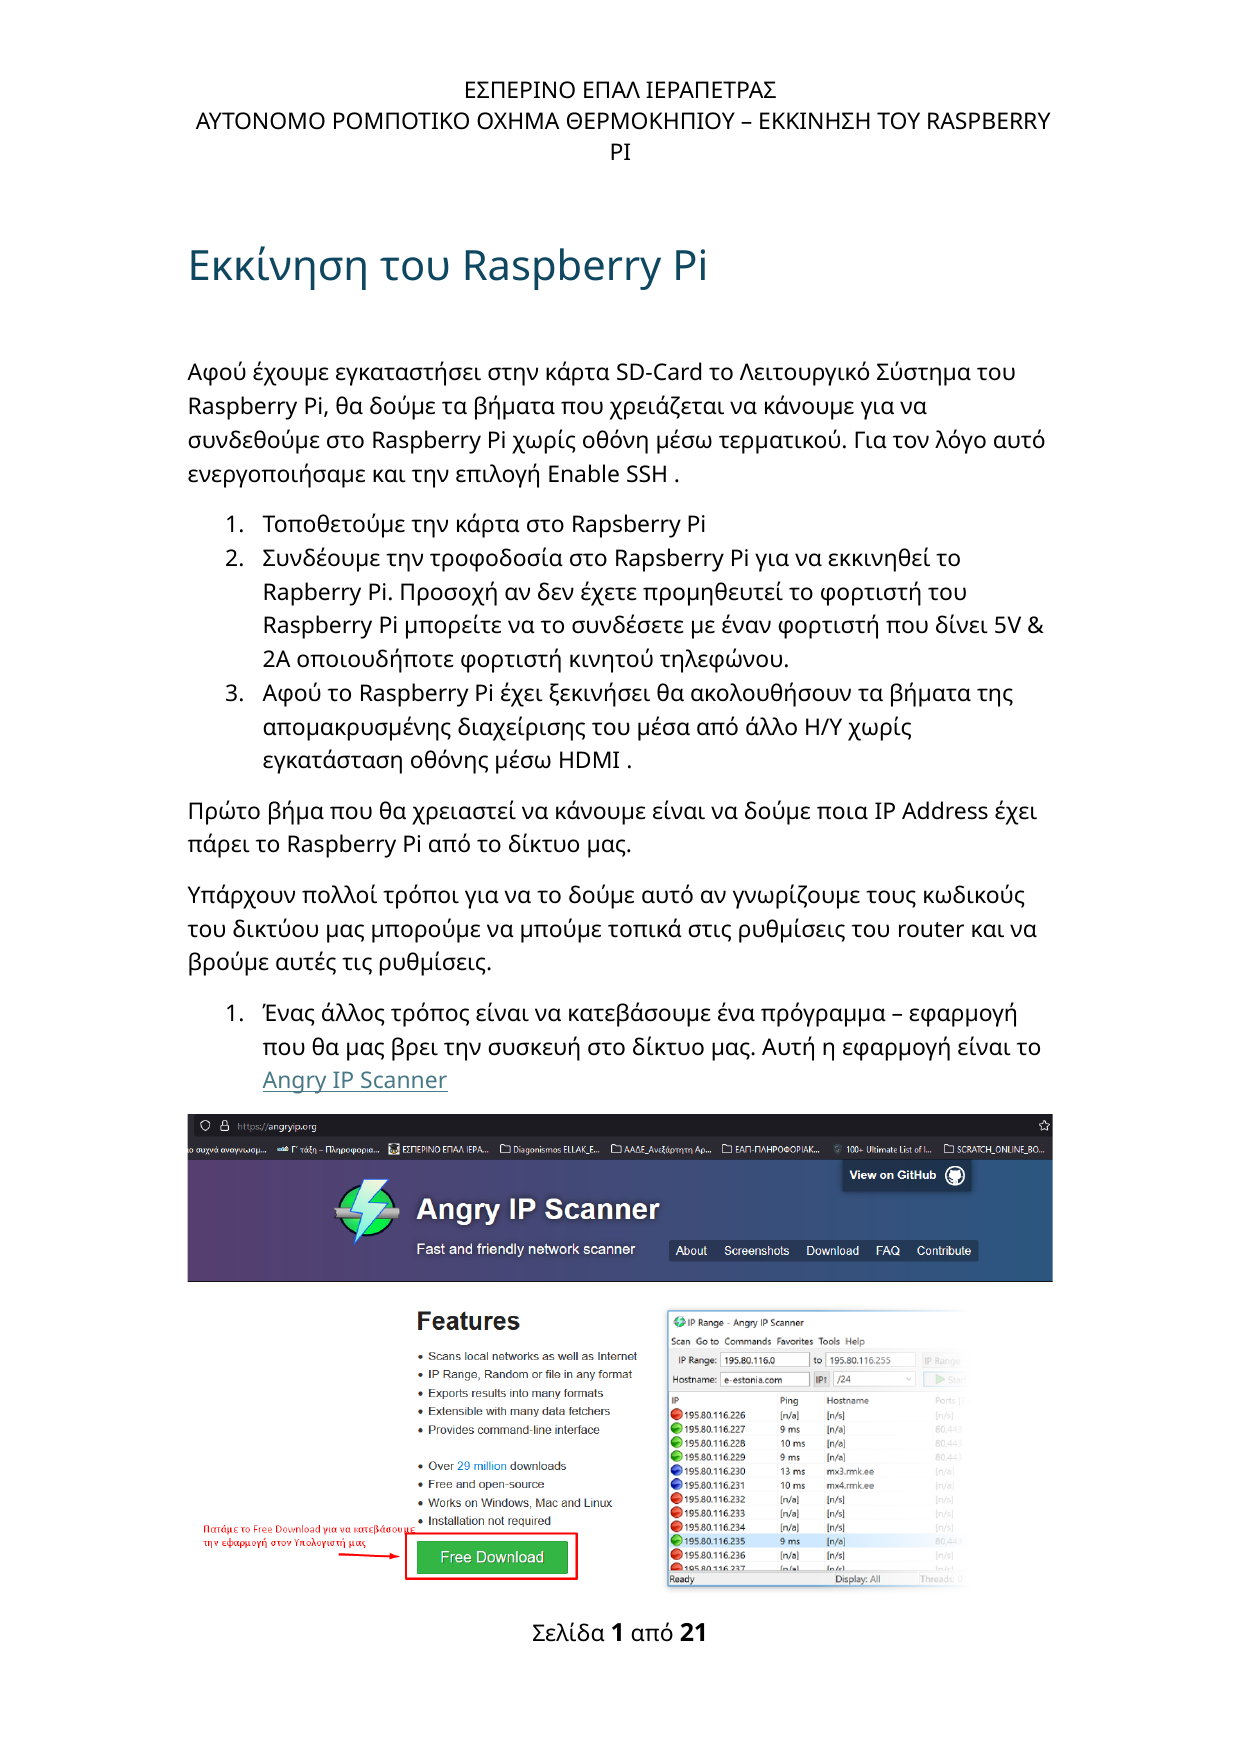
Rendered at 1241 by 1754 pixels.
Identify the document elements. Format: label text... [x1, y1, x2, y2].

list Τοποθετούμε την κάρτα στο Rapsberry Pi [225, 508, 1053, 539]
text Αφού έχουμε εγκαταστήσει στην κάρτα SD-Card το Λειτουργικό Σύστημα του Raspberry Pi, θα δούμε τα βήματα που χρειάζεται να κάνουμε για να συνδεθούμε στο Raspberry Pi χωρίς οθόνη μέσω τερματικού. Για τον λόγο αυτό ενεργοποιήσαμε και την επιλογή Enable SSH . [187, 356, 1053, 489]
picture [187, 1114, 1053, 1603]
text Πρώτο βήμα που θα χρειαστεί να κάνουμε είναι να δούμε ποια IP Address έχει πάρει το Raspberry Pi από το δίκτυο μας. [187, 794, 1053, 859]
list Αφού το Raspberry Pi έχει ξεκινήσει θα ακολουθήσουν τα βήματα της απομακρυσμένης διαχείρισης του μέσα από άλλο Η/Υ χωρίς εγκατάσταση οθόνης μέσω HDMI . [225, 677, 1053, 775]
subtitle Εκκίνηση του Raspberry Pi [187, 236, 1053, 293]
list Συνδέουμε την τροφοδοσία στο Rapsberry Pi για να εκκινηθεί το Rapberry Pi. Προσοχή αν δεν έχετε προμηθευτεί το φορτιστή του Raspberry Pi μπορείτε να το συνδέσετε με έναν φορτιστή που δίνει 5V & 2A οποιουδήποτε φορτιστή κινητού τηλεφώνου. [225, 542, 1053, 674]
list Ένας άλλος τρόπος είναι να κατεβάσουμε ένα πρόγραμμα – εφαρμογή που θα μας βρει την συσκευή στο δίκτυο μας. Αυτή η εφαρμογή είναι το Angry IP Scanner [225, 997, 1053, 1095]
text Υπάρχουν πολλοί τρόποι για να το δούμε αυτό αν γνωρίζουμε τους κωδικούς του δικτύου μας μπορούμε να μπούμε τοπικά στις ρυθμίσεις του router και να βρούμε αυτές τις ρυθμίσεις. [187, 879, 1053, 977]
